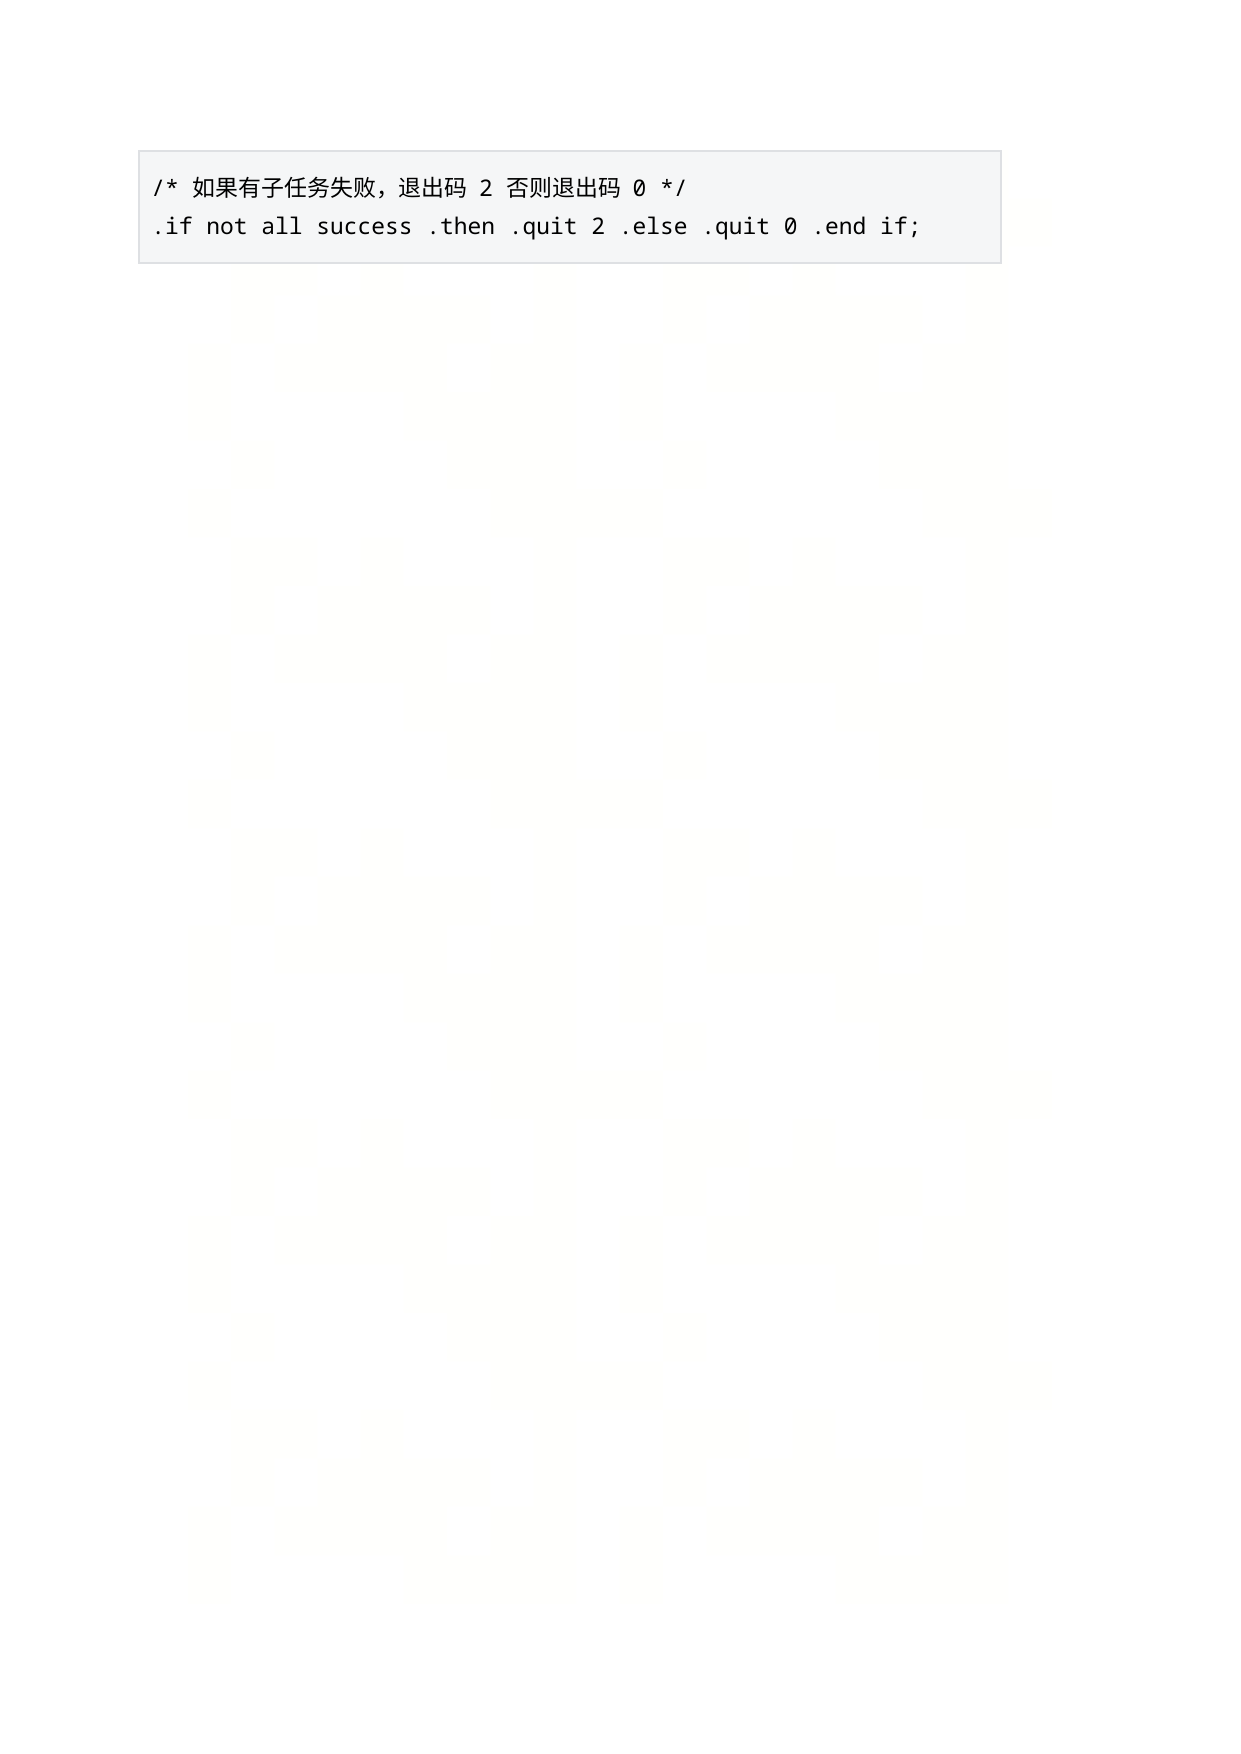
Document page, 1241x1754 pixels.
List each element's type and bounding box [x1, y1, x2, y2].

picture [188, 150, 1052, 1604]
table_header [140, 152, 1000, 262]
